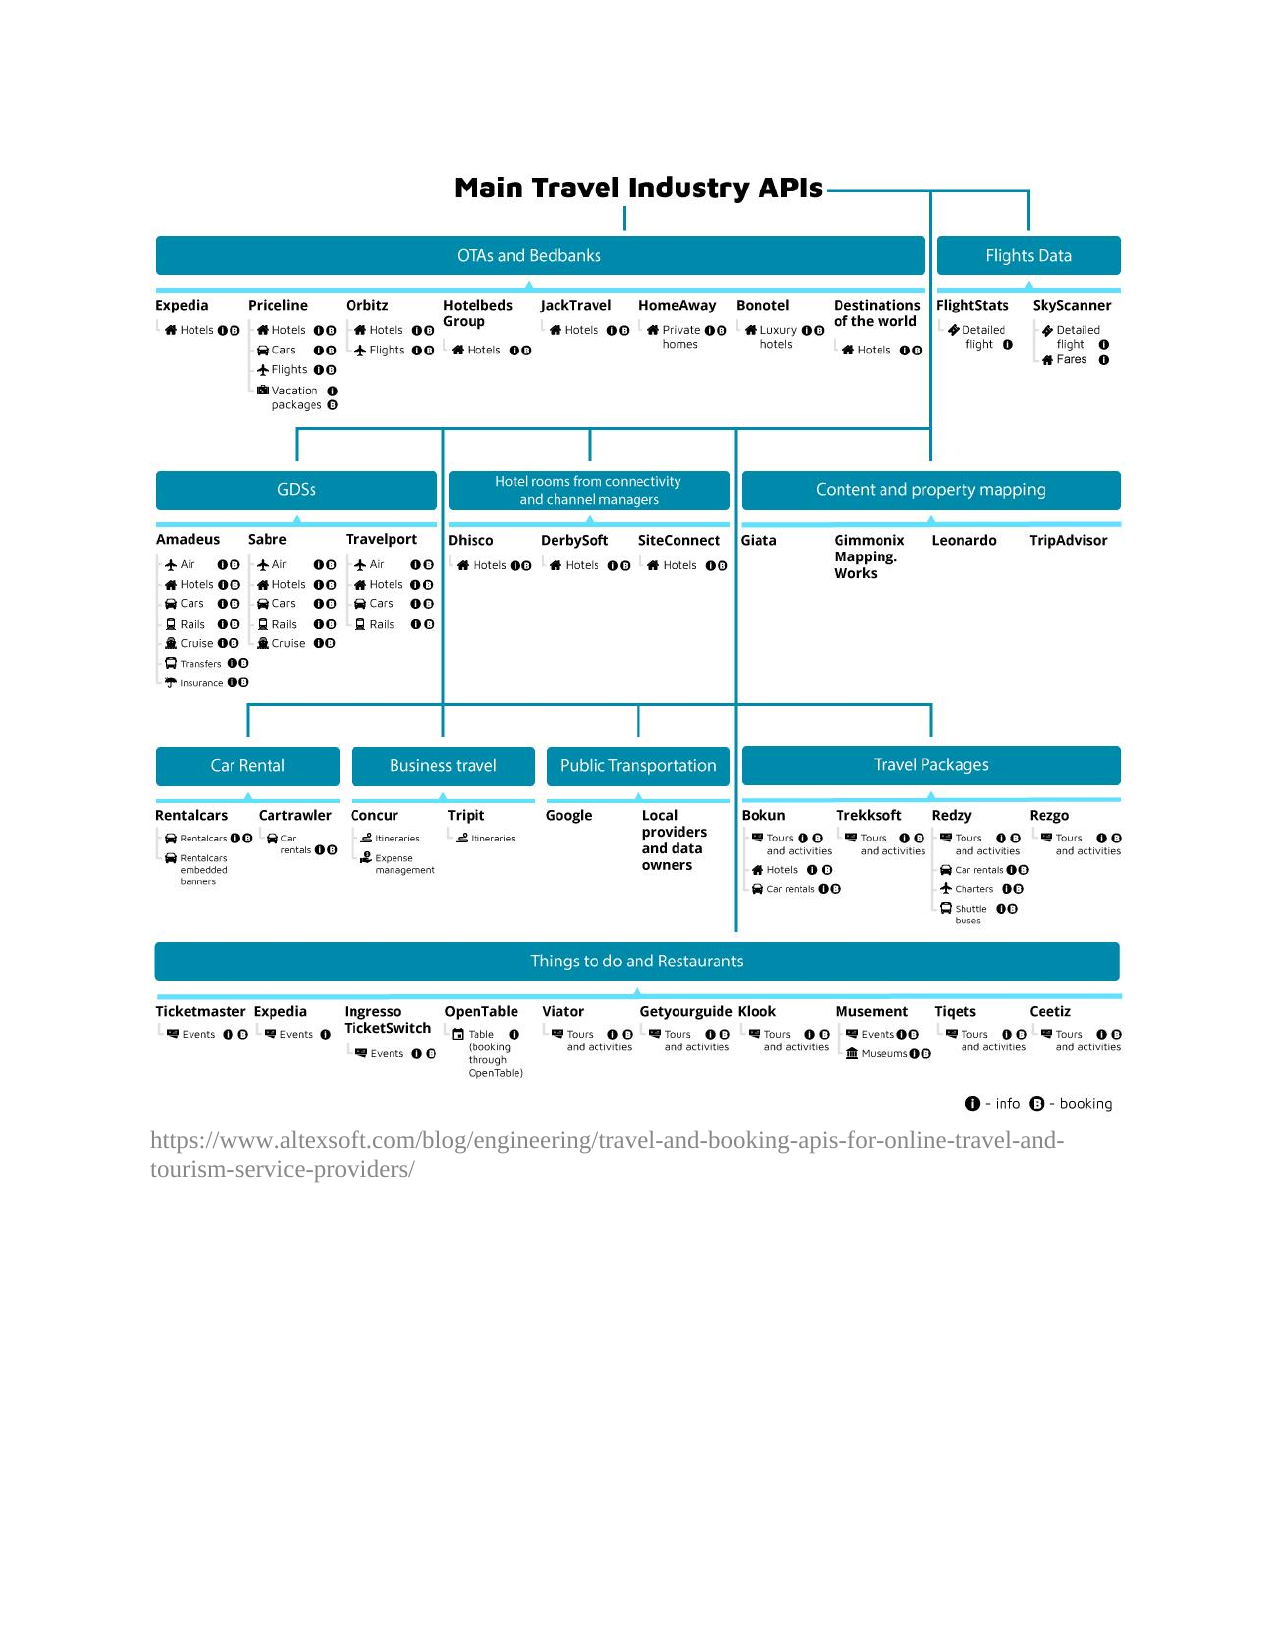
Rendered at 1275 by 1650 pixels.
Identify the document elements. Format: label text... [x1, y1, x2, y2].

text https://www.altexsoft.com/blog/engineering/travel-and-booking-apis-for-online-travel-and-tourism-service-providers/ [150, 1125, 1125, 1182]
picture [150, 150, 1125, 1125]
